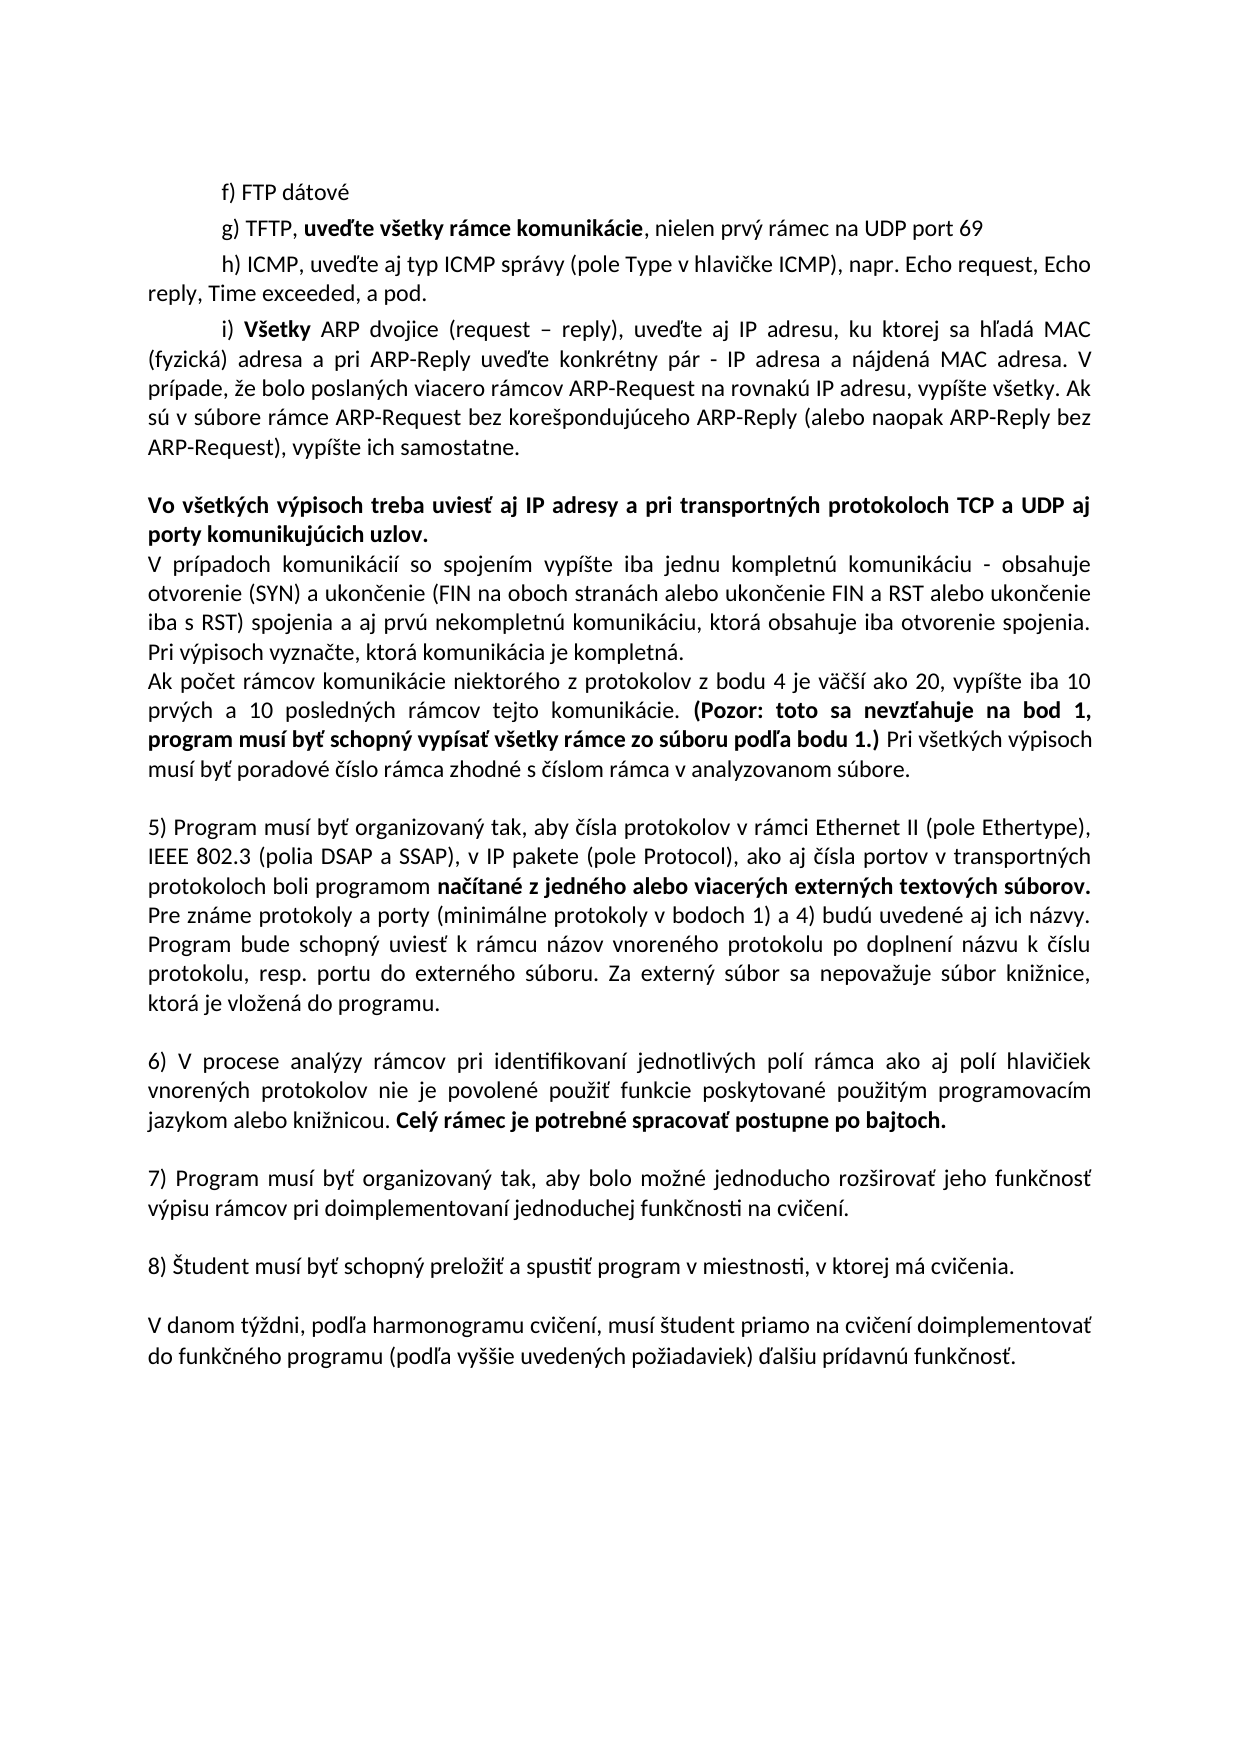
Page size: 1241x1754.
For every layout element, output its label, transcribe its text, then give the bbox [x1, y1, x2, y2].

list i) Všetky ARP dvojice (request – reply), uveďte aj IP adresu, ku ktorej sa hľadá MAC (fyzická) adresa a pri ARP-Reply uveďte konkrétny pár - IP adresa a nájdená MAC adresa. V prípade, že bolo poslaných viacero rámcov ARP-Request na rovnakú IP adresu, vypíšte všetky. Ak sú v súbore rámce ARP-Request bez korešpondujúceho ARP-Reply (alebo naopak ARP-Reply bez ARP-Request), vypíšte ich samostatne. [148, 314, 1093, 461]
text V danom týždni, podľa harmonogramu cvičení, musí študent priamo na cvičení doimplementovať do funkčného programu (podľa vyššie uvedených požiadaviek) ďalšiu prídavnú funkčnosť. [148, 1310, 1093, 1371]
text Ak počet rámcov komunikácie niektorého z protokolov z bodu 4 je väčší ako 20, vypíšte iba 10 prvých a 10 posledných rámcov tejto komunikácie. (Pozor: toto sa nevzťahuje na bod 1, program musí byť schopný vypísať všetky rámce zo súboru podľa bodu 1.) Pri všetkých výpisoch musí byť poradové číslo rámca zhodné s číslom rámca v analyzovanom súbore. [148, 666, 1093, 783]
text 8) Študent musí byť schopný preložiť a spustiť program v miestnosti, v ktorej má cvičenia. [148, 1251, 1093, 1281]
text V prípadoch komunikácií so spojením vypíšte iba jednu kompletnú komunikáciu - obsahuje otvorenie (SYN) a ukončenie (FIN na oboch stranách alebo ukončenie FIN a RST alebo ukončenie iba s RST) spojenia a aj prvú nekompletnú komunikáciu, ktorá obsahuje iba otvorenie spojenia. Pri výpisoch vyznačte, ktorá komunikácia je kompletná. [148, 549, 1093, 666]
list g) TFTP, uveďte všetky rámce komunikácie, nielen prvý rámec na UDP port 69 [148, 213, 1093, 242]
list f) FTP dátové [148, 177, 1093, 206]
text Vo všetkých výpisoch treba uviesť aj IP adresy a pri transportných protokoloch TCP a UDP aj porty komunikujúcich uzlov. [148, 490, 1093, 549]
text 6) V procese analýzy rámcov pri identifikovaní jednotlivých polí rámca ako aj polí hlavičiek vnorených protokolov nie je povolené použiť funkcie poskytované použitým programovacím jazykom alebo knižnicou. Celý rámec je potrebné spracovať postupne po bajtoch. [148, 1046, 1093, 1134]
text 7) Program musí byť organizovaný tak, aby bolo možné jednoducho rozširovať jeho funkčnosť výpisu rámcov pri doimplementovaní jednoduchej funkčnosti na cvičení. [148, 1163, 1093, 1222]
list h) ICMP, uveďte aj typ ICMP správy (pole Type v hlavičke ICMP), napr. Echo request, Echo reply, Time exceeded, a pod. [148, 249, 1093, 308]
text 5) Program musí byť organizovaný tak, aby čísla protokolov v rámci Ethernet II (pole Ethertype), IEEE 802.3 (polia DSAP a SSAP), v IP pakete (pole Protocol), ako aj čísla portov v transportných protokoloch boli programom načítané z jedného alebo viacerých externých textových súborov. Pre známe protokoly a porty (minimálne protokoly v bodoch 1) a 4) budú uvedené aj ich názvy. Program bude schopný uviesť k rámcu názov vnoreného protokolu po doplnení názvu k číslu protokolu, resp. portu do externého súboru. Za externý súbor sa nepovažuje súbor knižnice, ktorá je vložená do programu. [148, 812, 1093, 1017]
